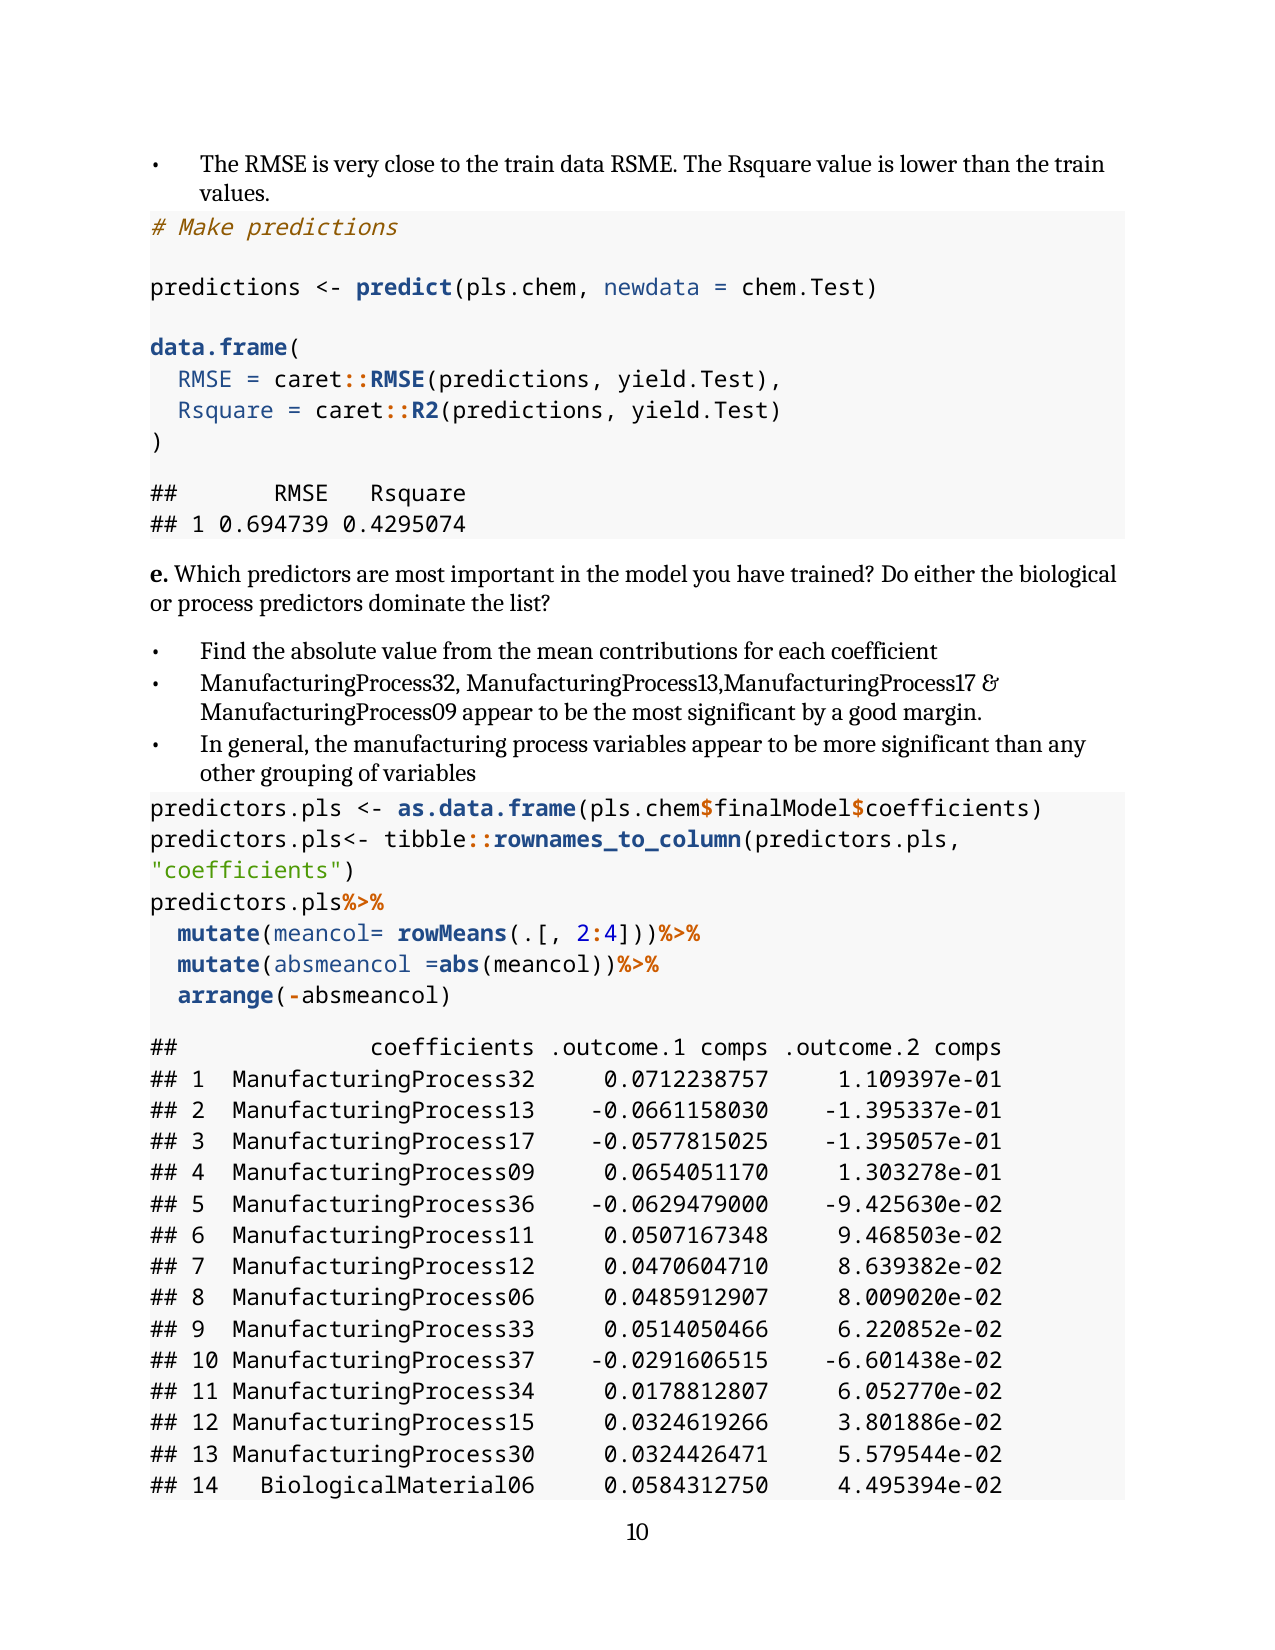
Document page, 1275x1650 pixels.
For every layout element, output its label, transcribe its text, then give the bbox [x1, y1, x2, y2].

list Find the absolute value from the mean contributions for each coefficient [150, 637, 1125, 665]
text # Make predictions predictions <- predict(pls.chem, newdata = chem.Test) data.frame( RMSE = caret::RMSE(predictions, yield.Test), Rsquare = caret::R2(predictions, yield.Test) ) [150, 211, 1125, 456]
list ManufacturingProcess32, ManufacturingProcess13,ManufacturingProcess17 & ManufacturingProcess09 appear to be the most significant by a good margin. [150, 669, 1125, 727]
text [150, 1031, 1125, 1500]
text e. Which predictors are most important in the model you have trained? Do either the biological or process predictors dominate the list? [150, 560, 1125, 618]
list The RMSE is very close to the train data RSME. The Rsquare value is lower than the train values. [150, 150, 1125, 207]
text predictors.pls <- as.data.frame(pls.chem$finalModel$coefficients) predictors.pls<- tibble::rownames_to_column(predictors.pls, "coefficients") predictors.pls%>% mutate(meancol= rowMeans(.[, 2:4]))%>% mutate(absmeancol =abs(meancol))%>% arrange(-absmeancol) [356, 792, 1125, 1010]
text ## RMSE Rsquare ## 1 0.694739 0.4295074 [150, 477, 1125, 539]
list In general, the manufacturing process variables appear to be more significant than any other grouping of variables [150, 730, 1125, 788]
